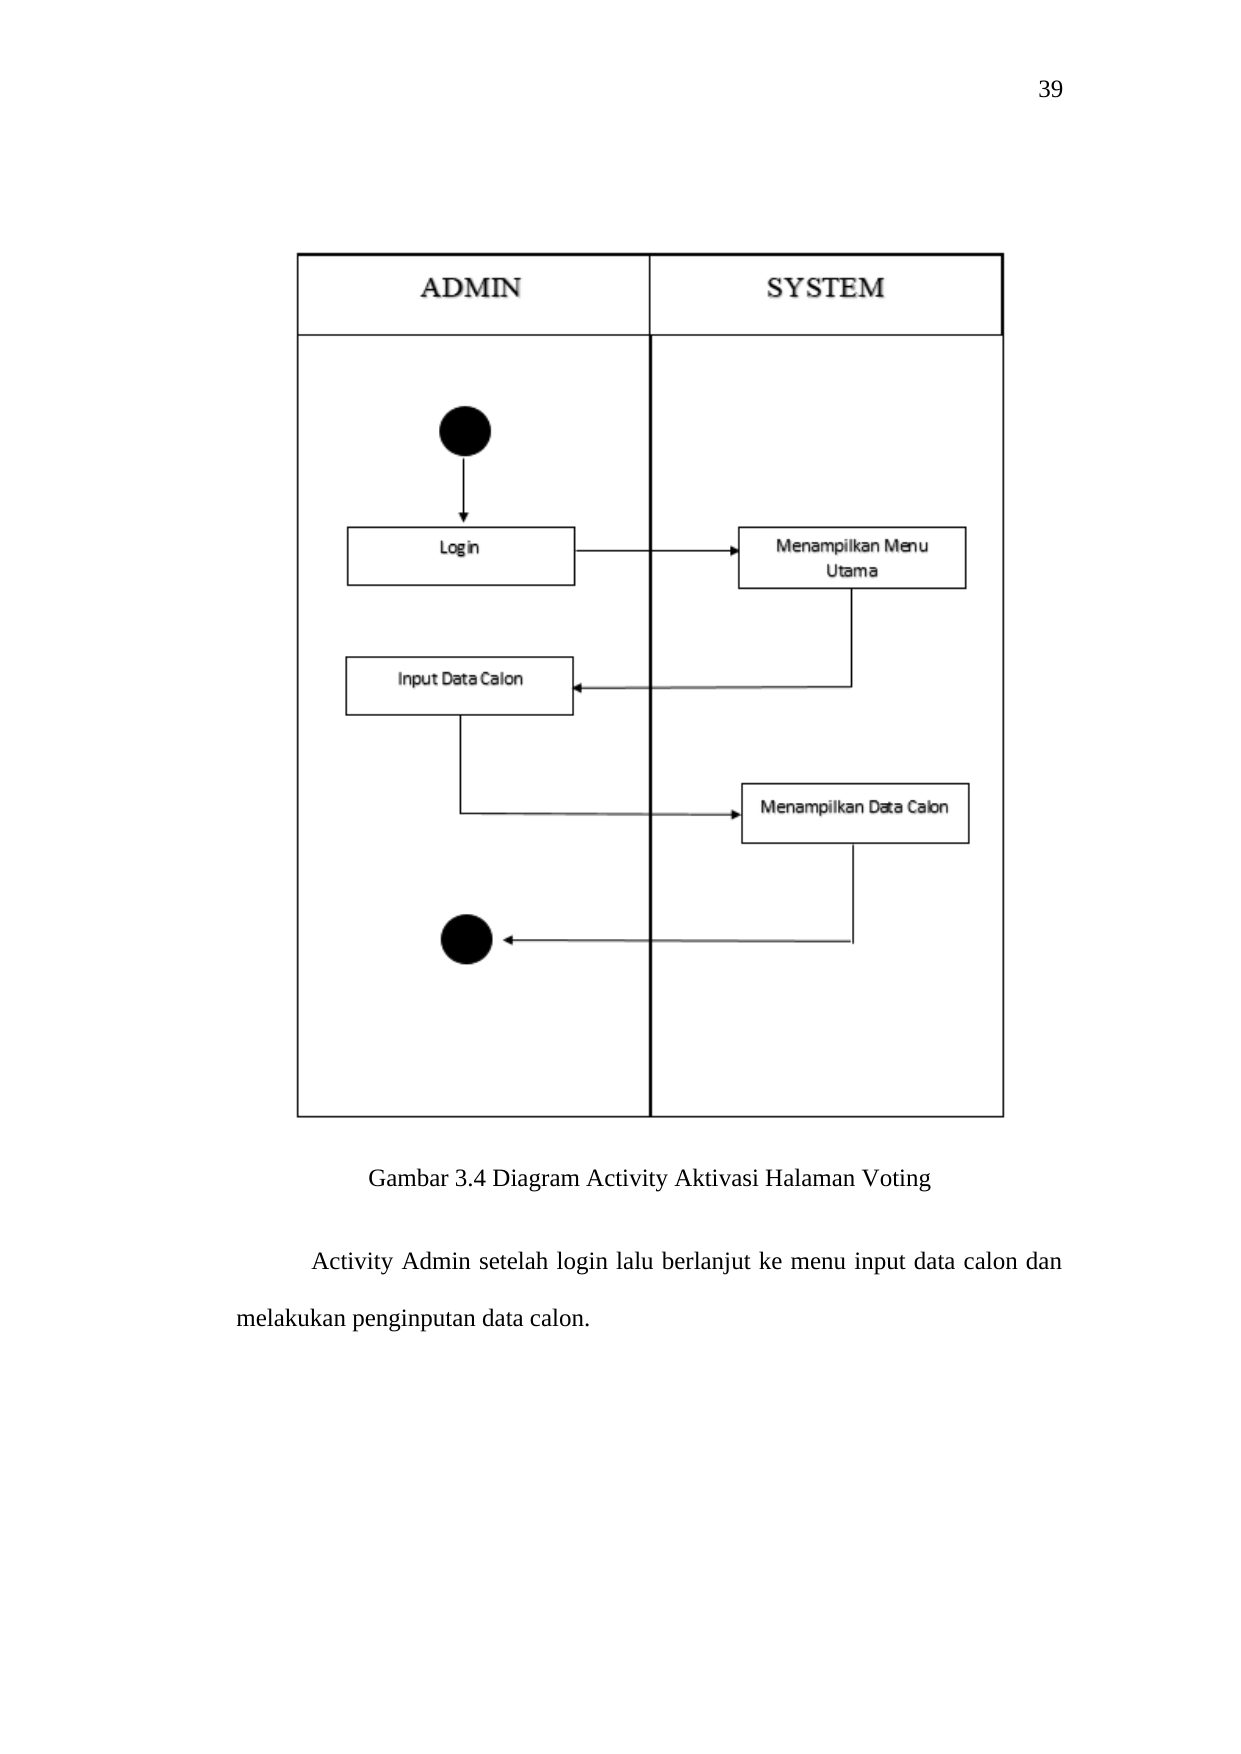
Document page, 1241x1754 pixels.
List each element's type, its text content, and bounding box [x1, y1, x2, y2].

picture [280, 236, 1020, 1135]
list Gambar 3.4 Diagram Activity Aktivasi Halaman Voting [236, 1163, 1063, 1192]
list Activity Admin setelah login lalu berlanjut ke menu input data calon dan melakukan penginputan data calon. [236, 1246, 1063, 1332]
